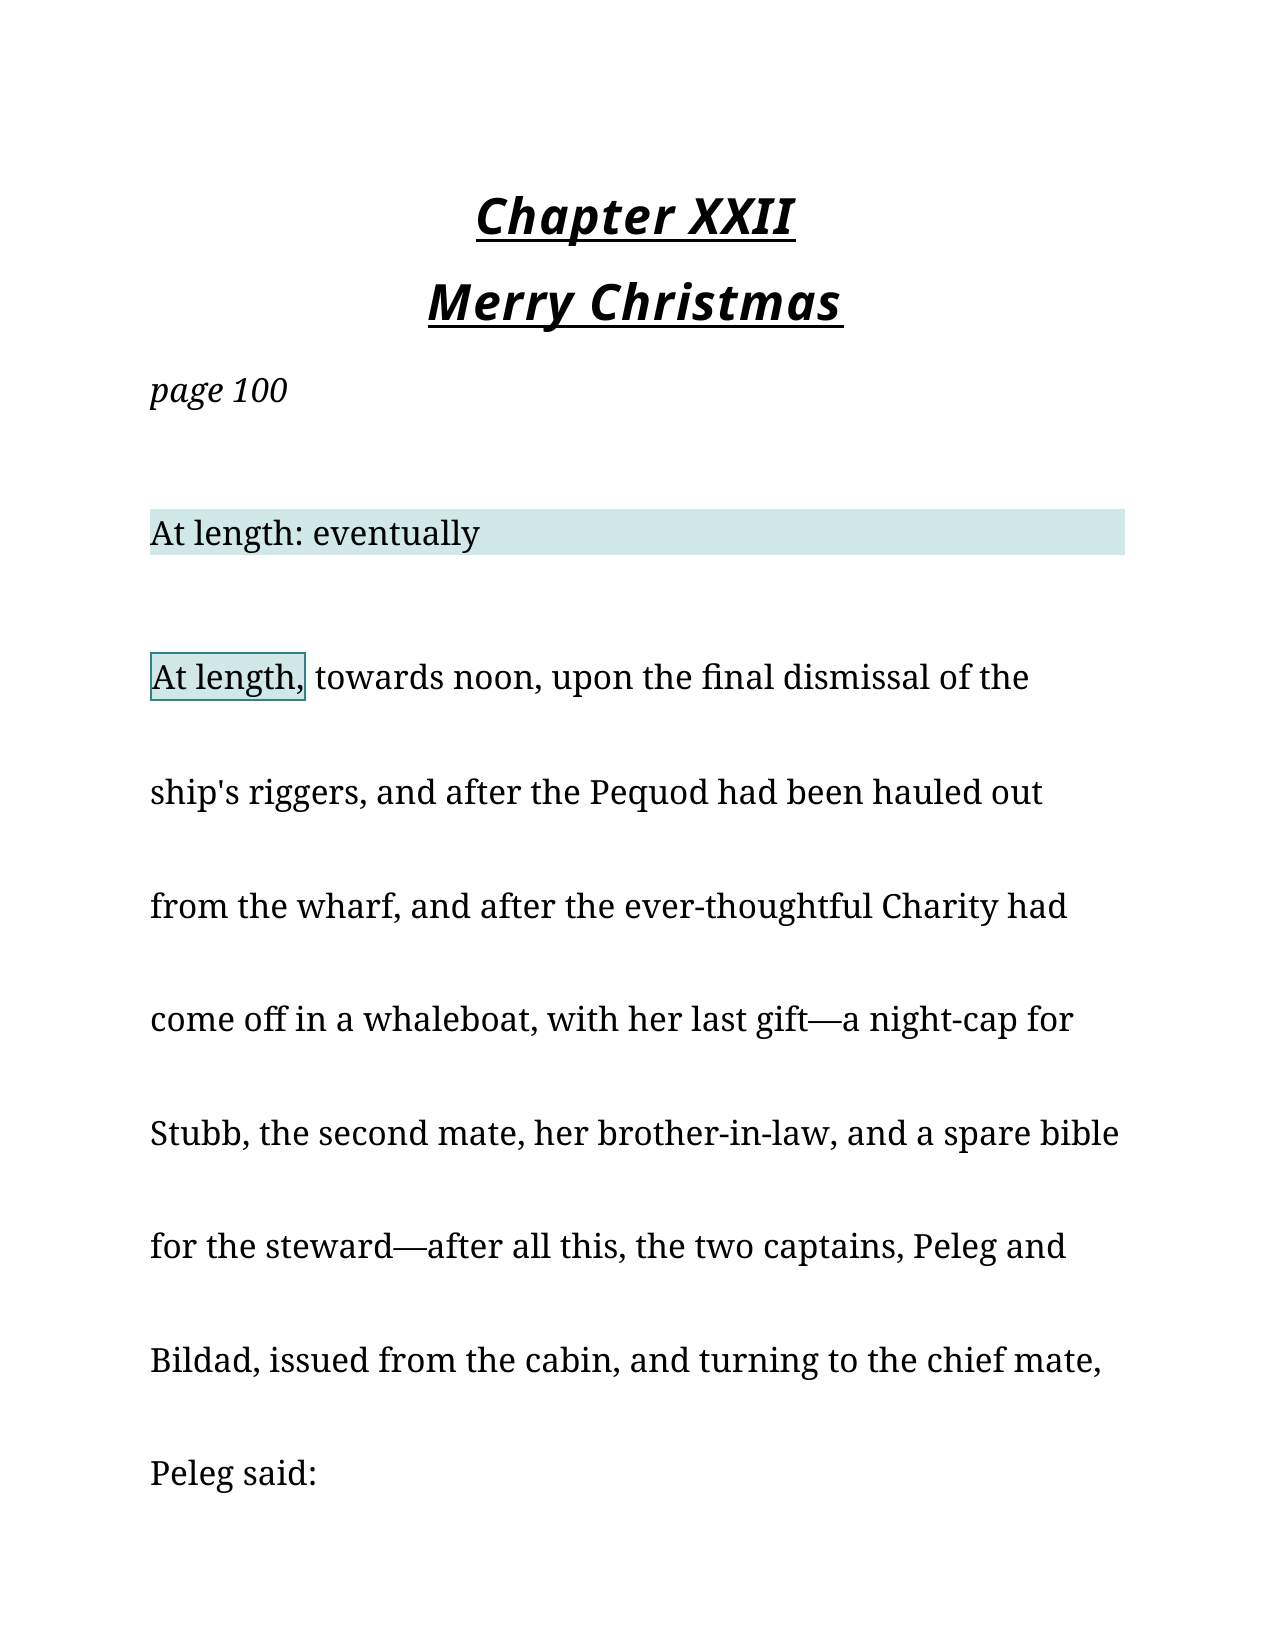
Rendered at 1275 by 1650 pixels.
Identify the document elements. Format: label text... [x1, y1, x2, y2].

text At length: eventually [150, 509, 1125, 555]
text At length, towards noon, upon the final dismissal of the ship's riggers, and after the Pequod had been hauled out from the wharf, and after the ever-thoughtful Charity had come off in a whaleboat, with her last gift—a night-cap for Stubb, the second mate, her brother-in-law, and a spare bible for the steward—after all this, the two captains, Peleg and Bildad, issued from the cabin, and turning to the chief mate, Peleg said: [150, 652, 1125, 1496]
subtitle Merry Christmas [150, 267, 1125, 336]
subtitle Chapter XXII [150, 181, 1125, 249]
text page 100 [150, 367, 1125, 412]
